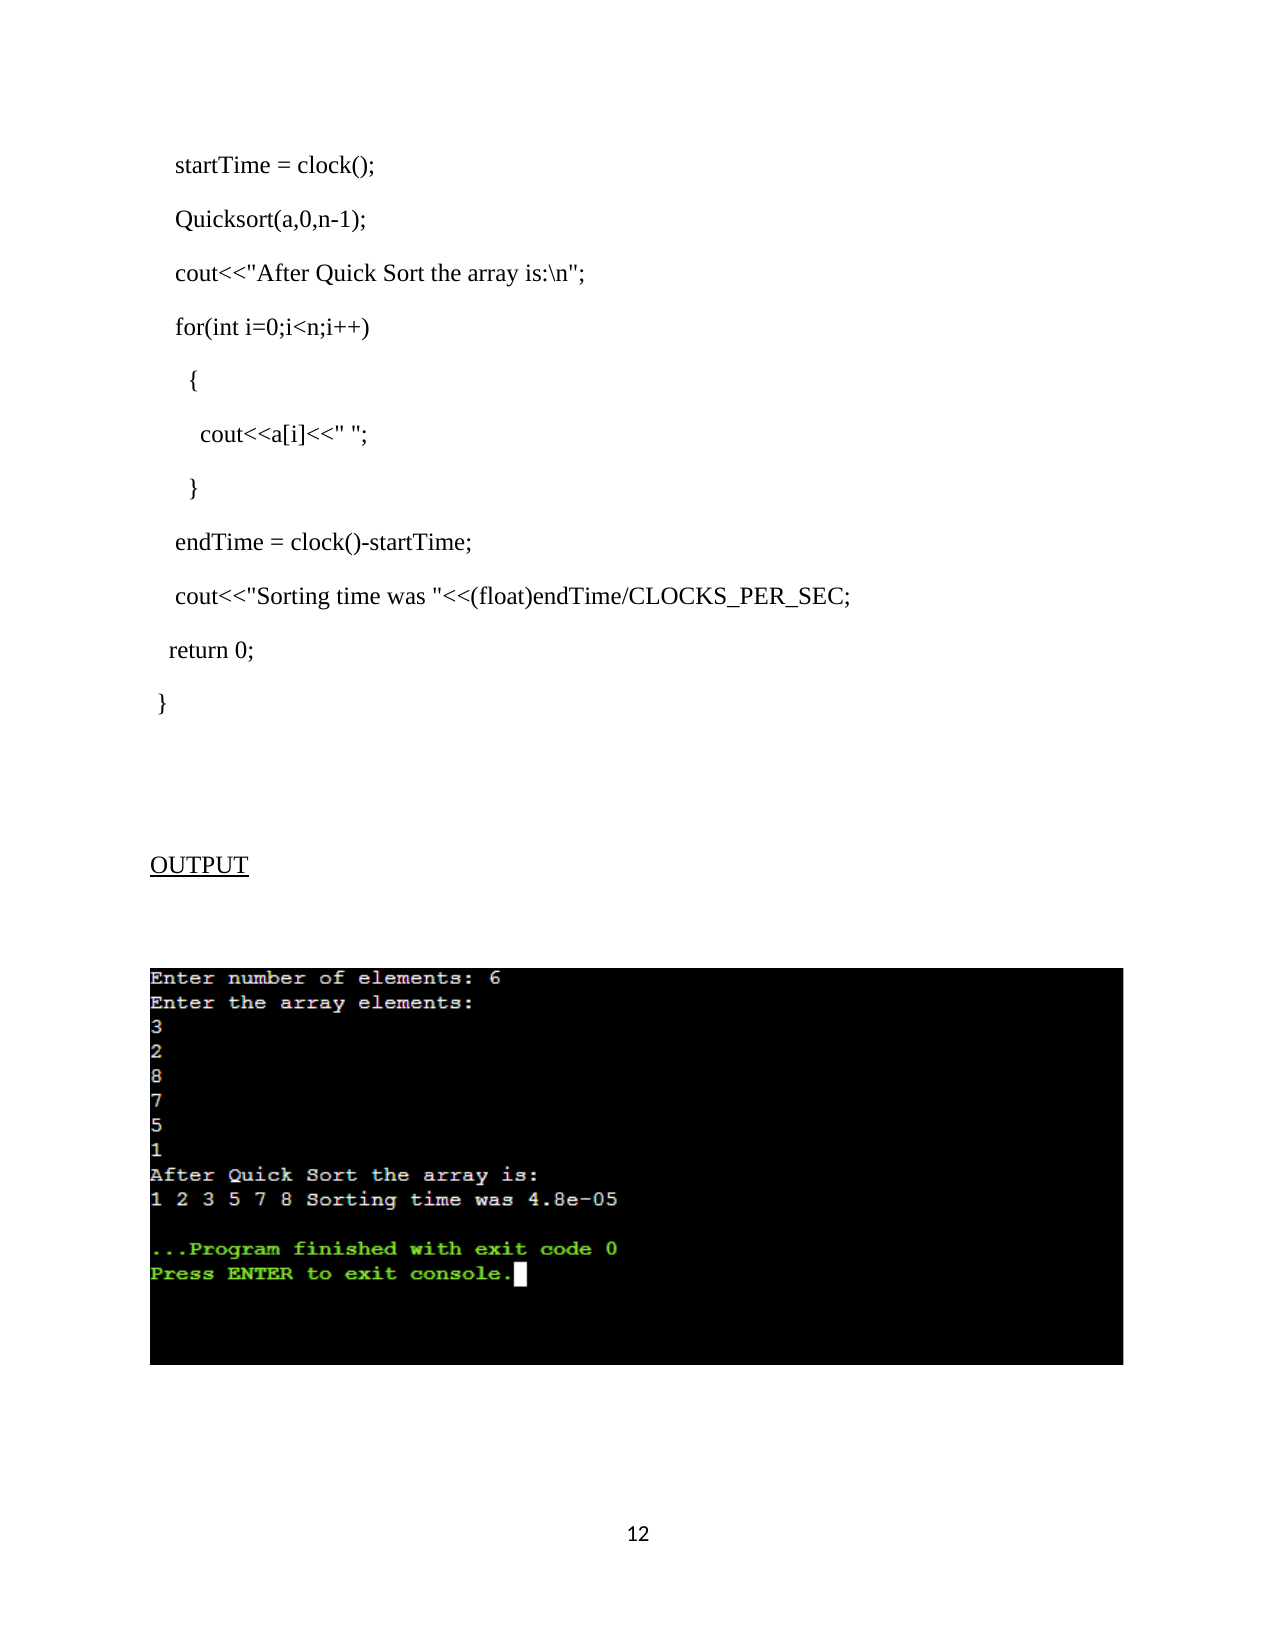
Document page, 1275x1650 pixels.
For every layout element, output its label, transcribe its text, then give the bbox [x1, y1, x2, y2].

text for(int i=0;i<n;i++) [150, 312, 1125, 340]
text startTime = clock(); [150, 150, 1125, 179]
text cout<<a[i]<<" "; [150, 419, 1125, 448]
text return 0; [150, 635, 1125, 663]
text { [150, 365, 1125, 394]
text OUTPUT [150, 850, 1125, 879]
text } [150, 688, 1125, 717]
picture [150, 968, 1124, 1365]
text cout<<"Sorting time was "<<(float)endTime/CLOCKS_PER_SEC; [150, 581, 1125, 609]
text } [150, 473, 1125, 502]
text cout<<"After Quick Sort the array is:\n"; [150, 258, 1125, 286]
text Quicksort(a,0,n-1); [150, 204, 1125, 233]
text endTime = clock()-startTime; [150, 527, 1125, 556]
